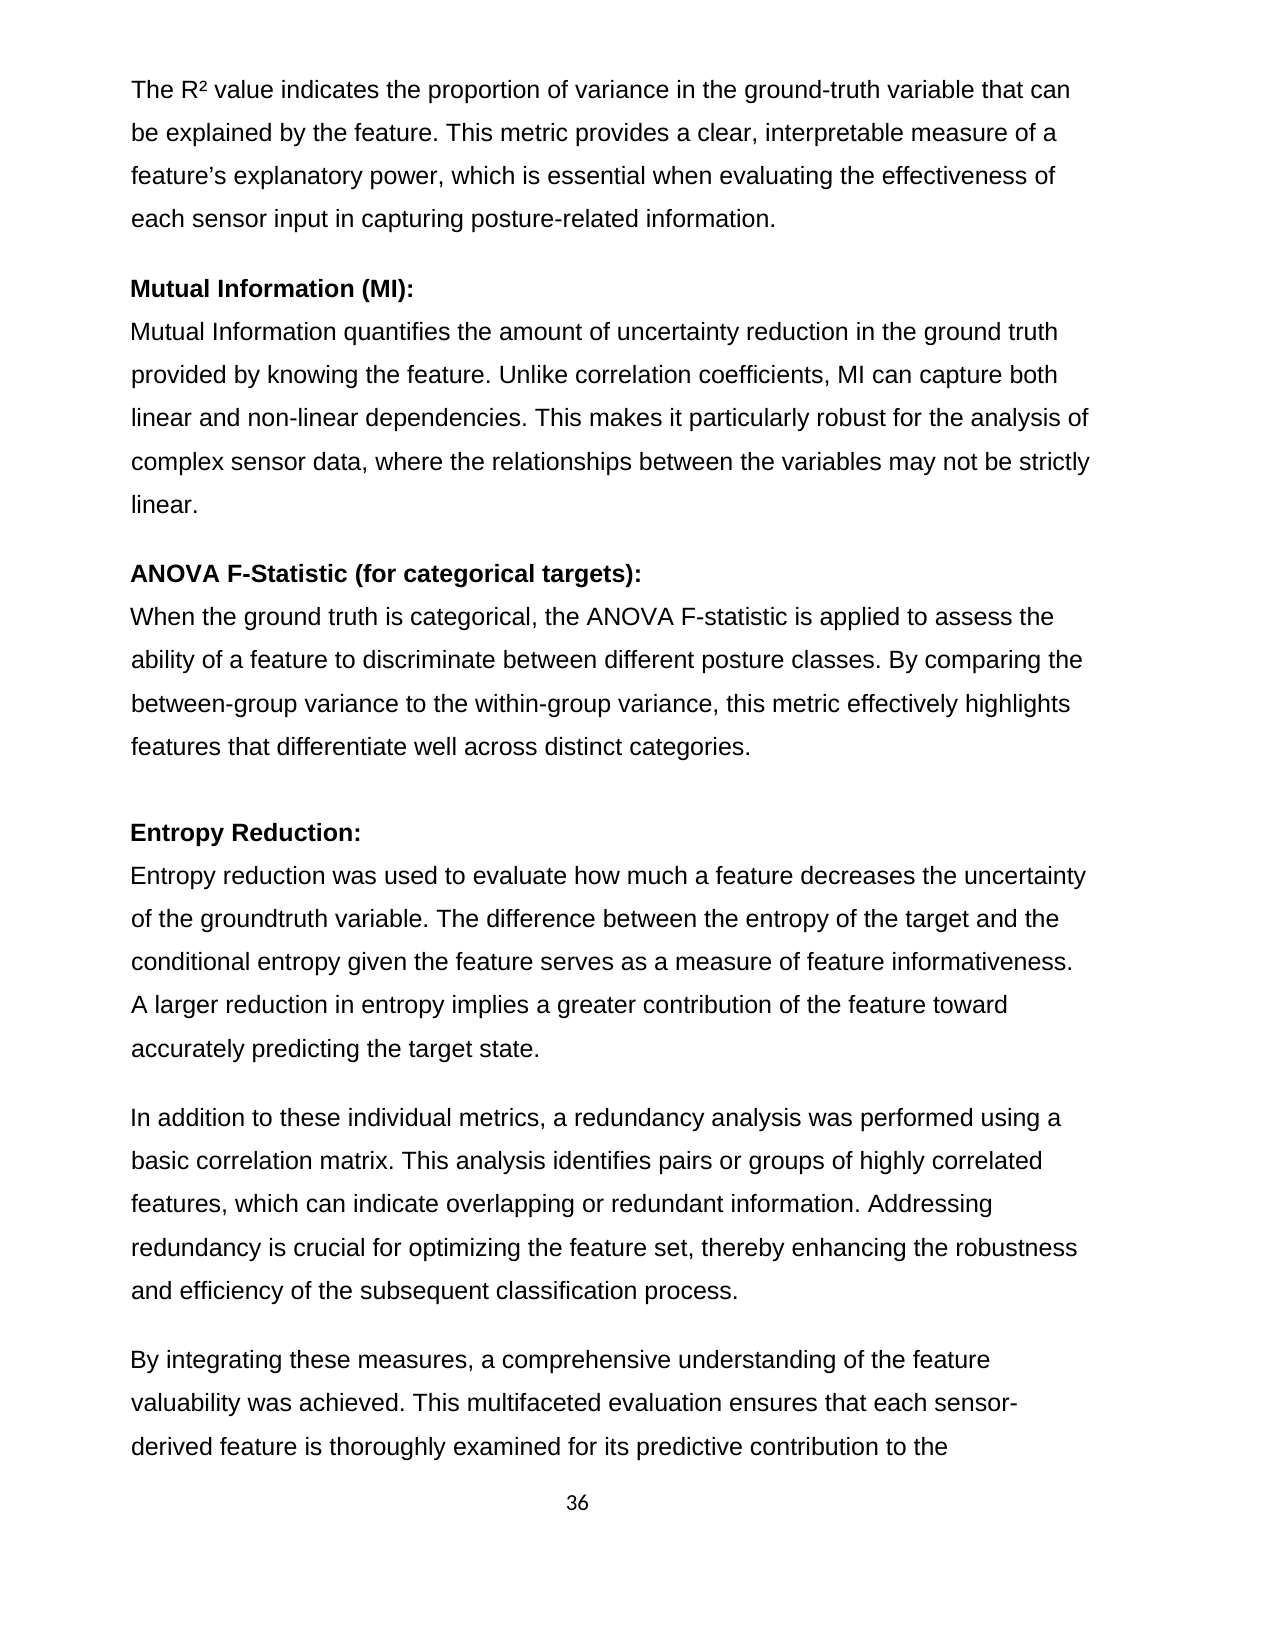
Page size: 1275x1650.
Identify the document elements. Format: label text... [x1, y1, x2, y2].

text Entropy reduction was used to evaluate how much a feature decreases the uncertainty of the groundtruth variable. The difference between the entropy of the target and the conditional entropy given the feature serves as a measure of feature informativeness. A larger reduction in entropy implies a greater contribution of the feature toward accurately predicting the target state. [130, 861, 1097, 1062]
text Mutual Information quantifies the amount of uncertainty reduction in the ground truth provided by knowing the feature. Unlike correlation coefficients, MI can capture both linear and non-linear dependencies. This makes it particularly robust for the analysis of complex sensor data, where the relationships between the variables may not be strictly linear. [130, 317, 1097, 518]
text ANOVA F-Statistic (for categorical targets): [130, 559, 1067, 588]
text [130, 75, 1097, 233]
text When the ground truth is categorical, the ANOVA F-statistic is applied to assess the ability of a feature to discriminate between different posture classes. By comparing the between-group variance to the within-group variance, this metric effectively highlights features that differentiate well across distinct categories. [130, 602, 1097, 760]
text Entropy Reduction: [130, 818, 1067, 847]
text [130, 1345, 1097, 1460]
text Mutual Information (MI): [130, 274, 1067, 303]
text In addition to these individual metrics, a redundancy analysis was performed using a basic correlation matrix. This analysis identifies pairs or groups of highly correlated features, which can indicate overlapping or redundant information. Addressing redundancy is crucial for optimizing the feature set, thereby enhancing the robustness and efficiency of the subsequent classification process. [130, 1103, 1097, 1304]
